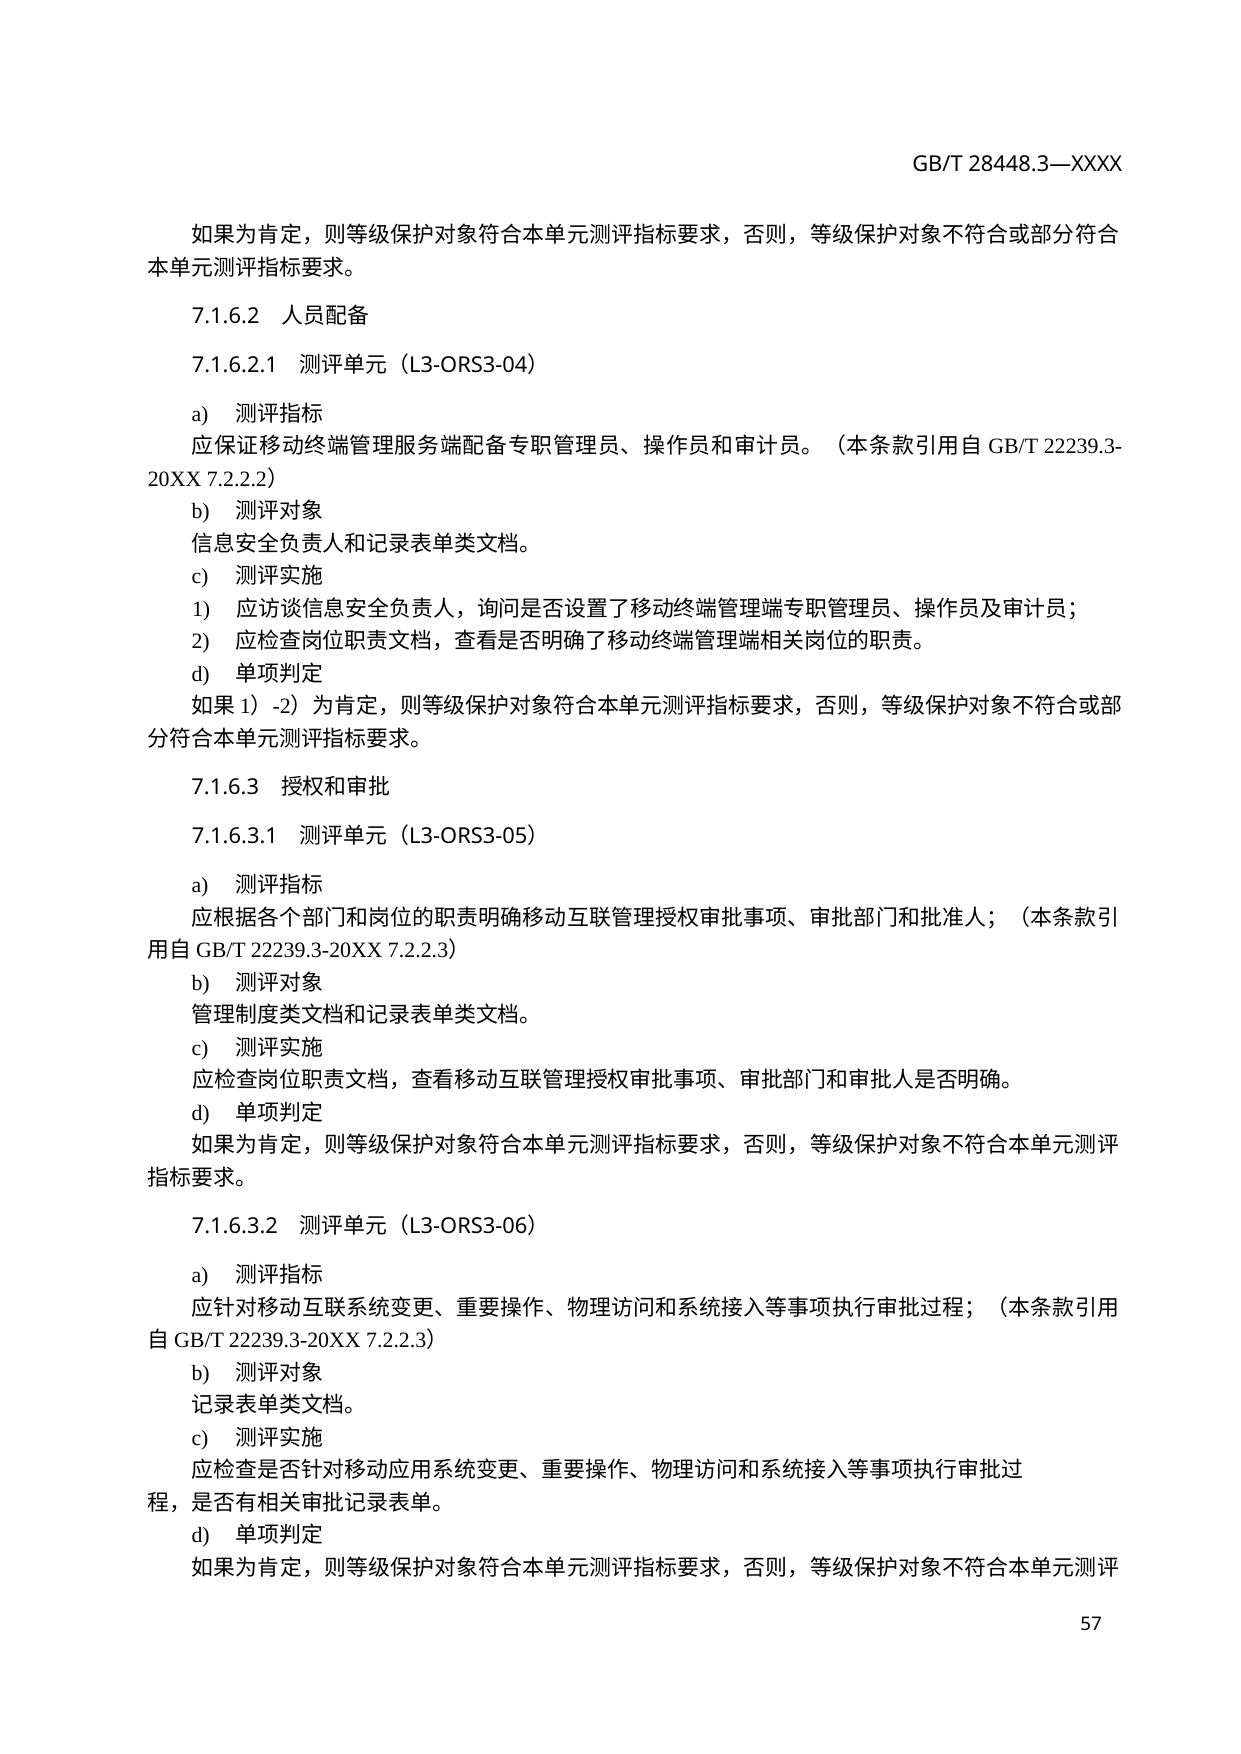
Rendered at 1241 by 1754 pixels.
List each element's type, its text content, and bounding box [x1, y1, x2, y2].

text 测评单元（L3-ORS3-04） [148, 347, 1122, 379]
text 人员配备 [148, 298, 1122, 330]
list 测评实施 [191, 1419, 1122, 1452]
list 单项判定 [191, 1517, 1122, 1549]
text 管理制度类文档和记录表单类文档。 [148, 997, 1122, 1029]
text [148, 1549, 1122, 1582]
list 单项判定 [191, 655, 1122, 688]
list 应检查岗位职责文档，查看是否明确了移动终端管理端相关岗位的职责。 [191, 623, 1122, 655]
list 测评指标 [191, 867, 1122, 899]
list 测评实施 [191, 558, 1122, 590]
text 信息安全负责人和记录表单类文档。 [148, 525, 1122, 558]
text 程，是否有相关审批记录表单。 [148, 1484, 1122, 1517]
text 测评单元（L3-ORS3-05） [148, 818, 1122, 850]
list 应检查岗位职责文档，查看移动互联管理授权审批事项、审批部门和审批人是否明确。 [192, 1062, 1122, 1094]
text 授权和审批 [147, 769, 1122, 802]
list 应检查是否针对移动应用系统变更、重要操作、物理访问和系统接入等事项执行审批过 [191, 1452, 1122, 1484]
list 测评对象 [191, 1354, 1122, 1387]
text 测评单元（L3-ORS3-06） [148, 1208, 1122, 1240]
text 应保证移动终端管理服务端配备专职管理员、操作员和审计员。（本条款引用自GB/T 22239.3-20XX 7.2.2.2） [148, 428, 1122, 493]
list 测评对象 [191, 493, 1122, 525]
text 应针对移动互联系统变更、重要操作、物理访问和系统接入等事项执行审批过程；（本条款引用自GB/T 22239.3-20XX 7.2.2.3） [148, 1289, 1122, 1354]
list 单项判定 [191, 1094, 1122, 1127]
text 记录表单类文档。 [148, 1387, 1122, 1419]
list 测评指标 [191, 395, 1122, 428]
text 如果1）-2）为肯定，则等级保护对象符合本单元测评指标要求，否则，等级保护对象不符合或部分符合本单元测评指标要求。 [148, 688, 1122, 753]
list 测评指标 [191, 1257, 1122, 1289]
list 应访谈信息安全负责人，询问是否设置了移动终端管理端专职管理员、操作员及审计员； [192, 590, 1122, 623]
list 测评实施 [191, 1029, 1122, 1062]
list 测评对象 [191, 964, 1122, 997]
text 应根据各个部门和岗位的职责明确移动互联管理授权审批事项、审批部门和批准人；（本条款引用自GB/T 22239.3-20XX 7.2.2.3） [148, 899, 1122, 964]
text 如果为肯定，则等级保护对象符合本单元测评指标要求，否则，等级保护对象不符合或部分符合本单元测评指标要求。 [148, 217, 1122, 282]
text 如果为肯定，则等级保护对象符合本单元测评指标要求，否则，等级保护对象不符合本单元测评指标要求。 [148, 1127, 1122, 1192]
